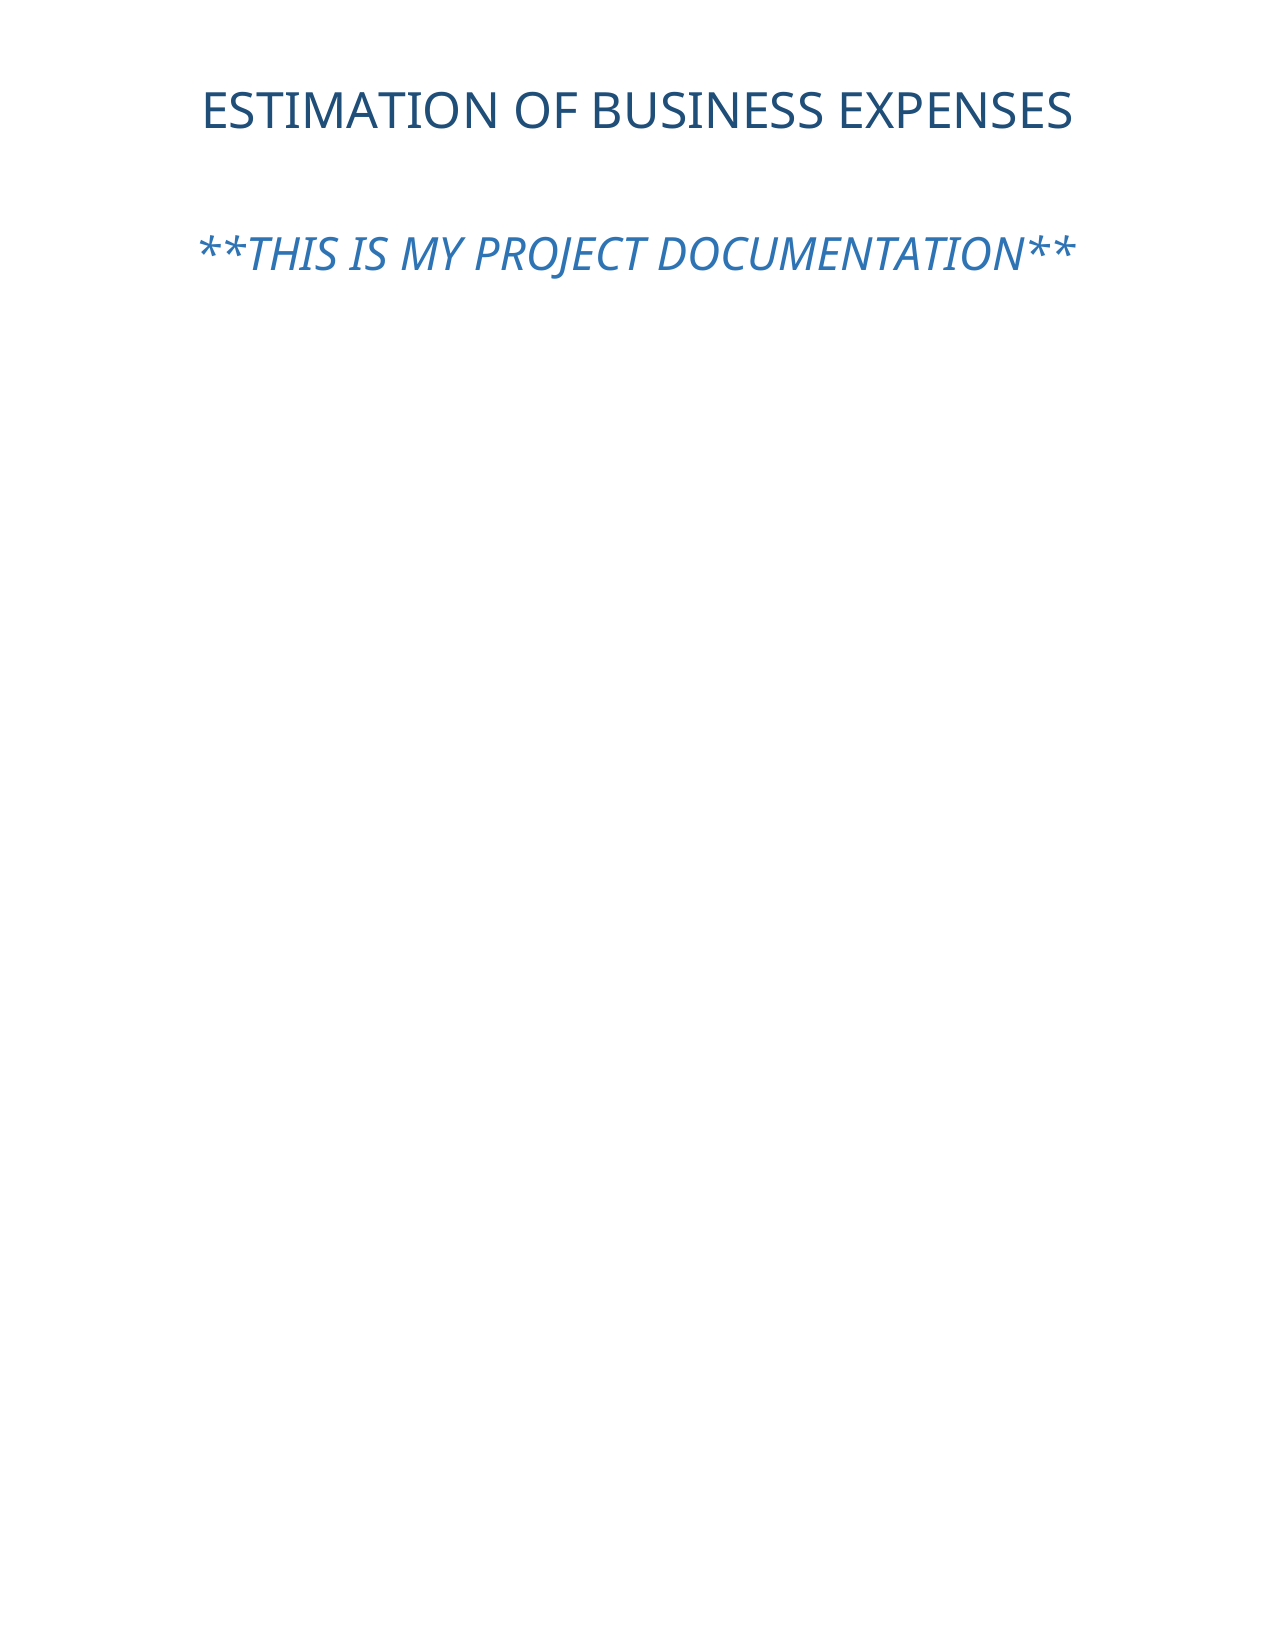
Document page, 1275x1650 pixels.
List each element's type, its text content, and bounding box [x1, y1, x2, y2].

text **THIS IS MY PROJECT DOCUMENTATION** [150, 222, 1125, 284]
